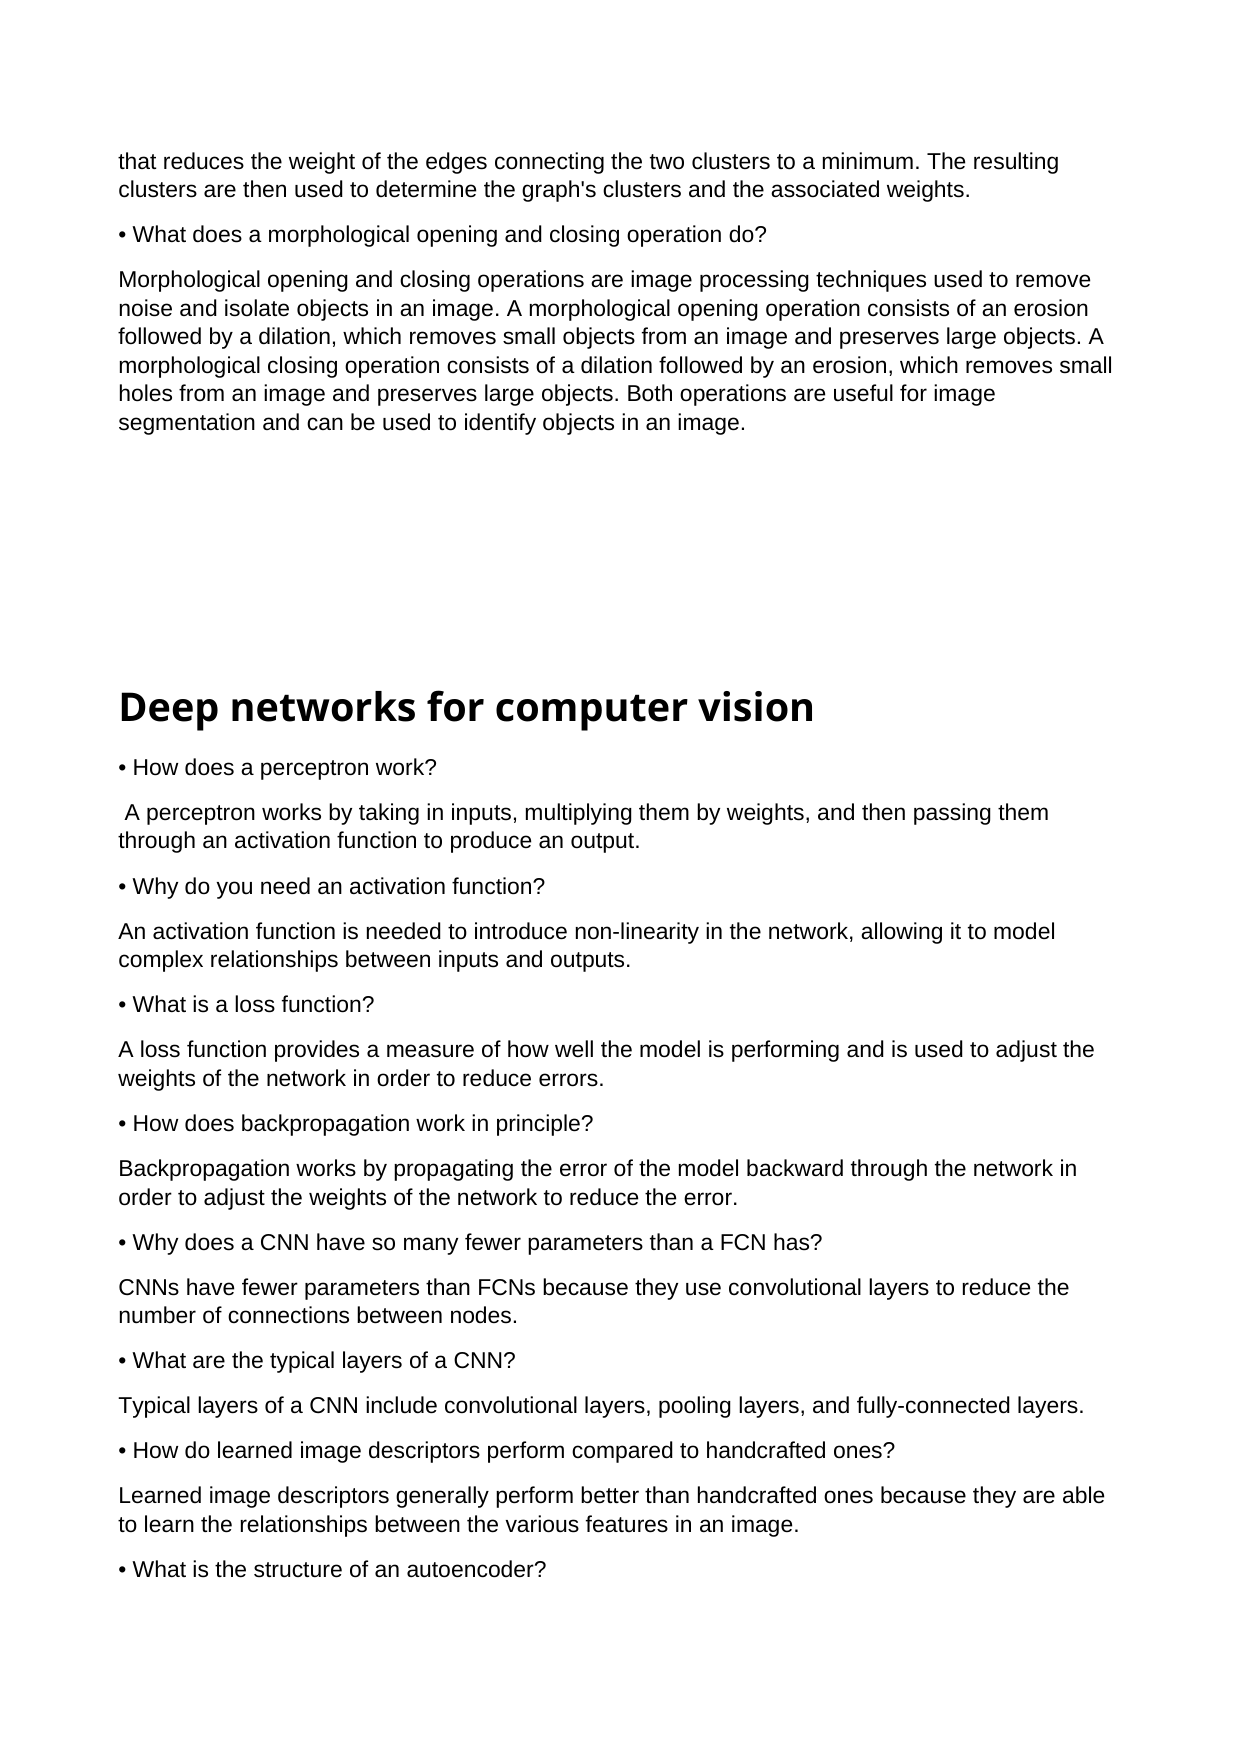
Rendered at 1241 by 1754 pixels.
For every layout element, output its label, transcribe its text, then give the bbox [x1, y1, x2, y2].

text • How does a perceptron work? [118, 754, 1122, 780]
text Morphological opening and closing operations are image processing techniques used to remove noise and isolate objects in an image. A morphological opening operation consists of an erosion followed by a dilation, which removes small objects from an image and preserves large objects. A morphological closing operation consists of a dilation followed by an erosion, which removes small holes from an image and preserves large objects. Both operations are useful for image segmentation and can be used to identify objects in an image. [118, 266, 1122, 435]
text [118, 148, 1122, 202]
text Typical layers of a CNN include convolutional layers, pooling layers, and fully-connected layers. [118, 1392, 1122, 1419]
text A perceptron works by taking in inputs, multiplying them by weights, and then passing them through an activation function to produce an output. [118, 799, 1122, 854]
text • Why do you need an activation function? [118, 873, 1122, 899]
text Learned image descriptors generally perform better than handcrafted ones because they are able to learn the relationships between the various features in an image. [118, 1482, 1122, 1537]
text A loss function provides a measure of how well the model is performing and is used to adjust the weights of the network in order to reduce errors. [118, 1036, 1122, 1091]
text Deep networks for computer vision [118, 679, 1122, 733]
text • How does backpropagation work in principle? [118, 1110, 1122, 1136]
text An activation function is needed to introduce non-linearity in the network, allowing it to model complex relationships between inputs and outputs. [118, 918, 1122, 972]
text • How do learned image descriptors perform compared to handcrafted ones? [118, 1437, 1122, 1464]
text • What does a morphological opening and closing operation do? [118, 221, 1122, 247]
text Backpropagation works by propagating the error of the model backward through the network in order to adjust the weights of the network to reduce the error. [118, 1155, 1122, 1210]
text • Why does a CNN have so many fewer parameters than a FCN has? [118, 1228, 1122, 1255]
text CNNs have fewer parameters than FCNs because they use convolutional layers to reduce the number of connections between nodes. [118, 1274, 1122, 1328]
text • What is a loss function? [118, 991, 1122, 1018]
text • What is the structure of an autoencoder? [118, 1556, 1122, 1582]
text • What are the typical layers of a CNN? [118, 1347, 1122, 1373]
